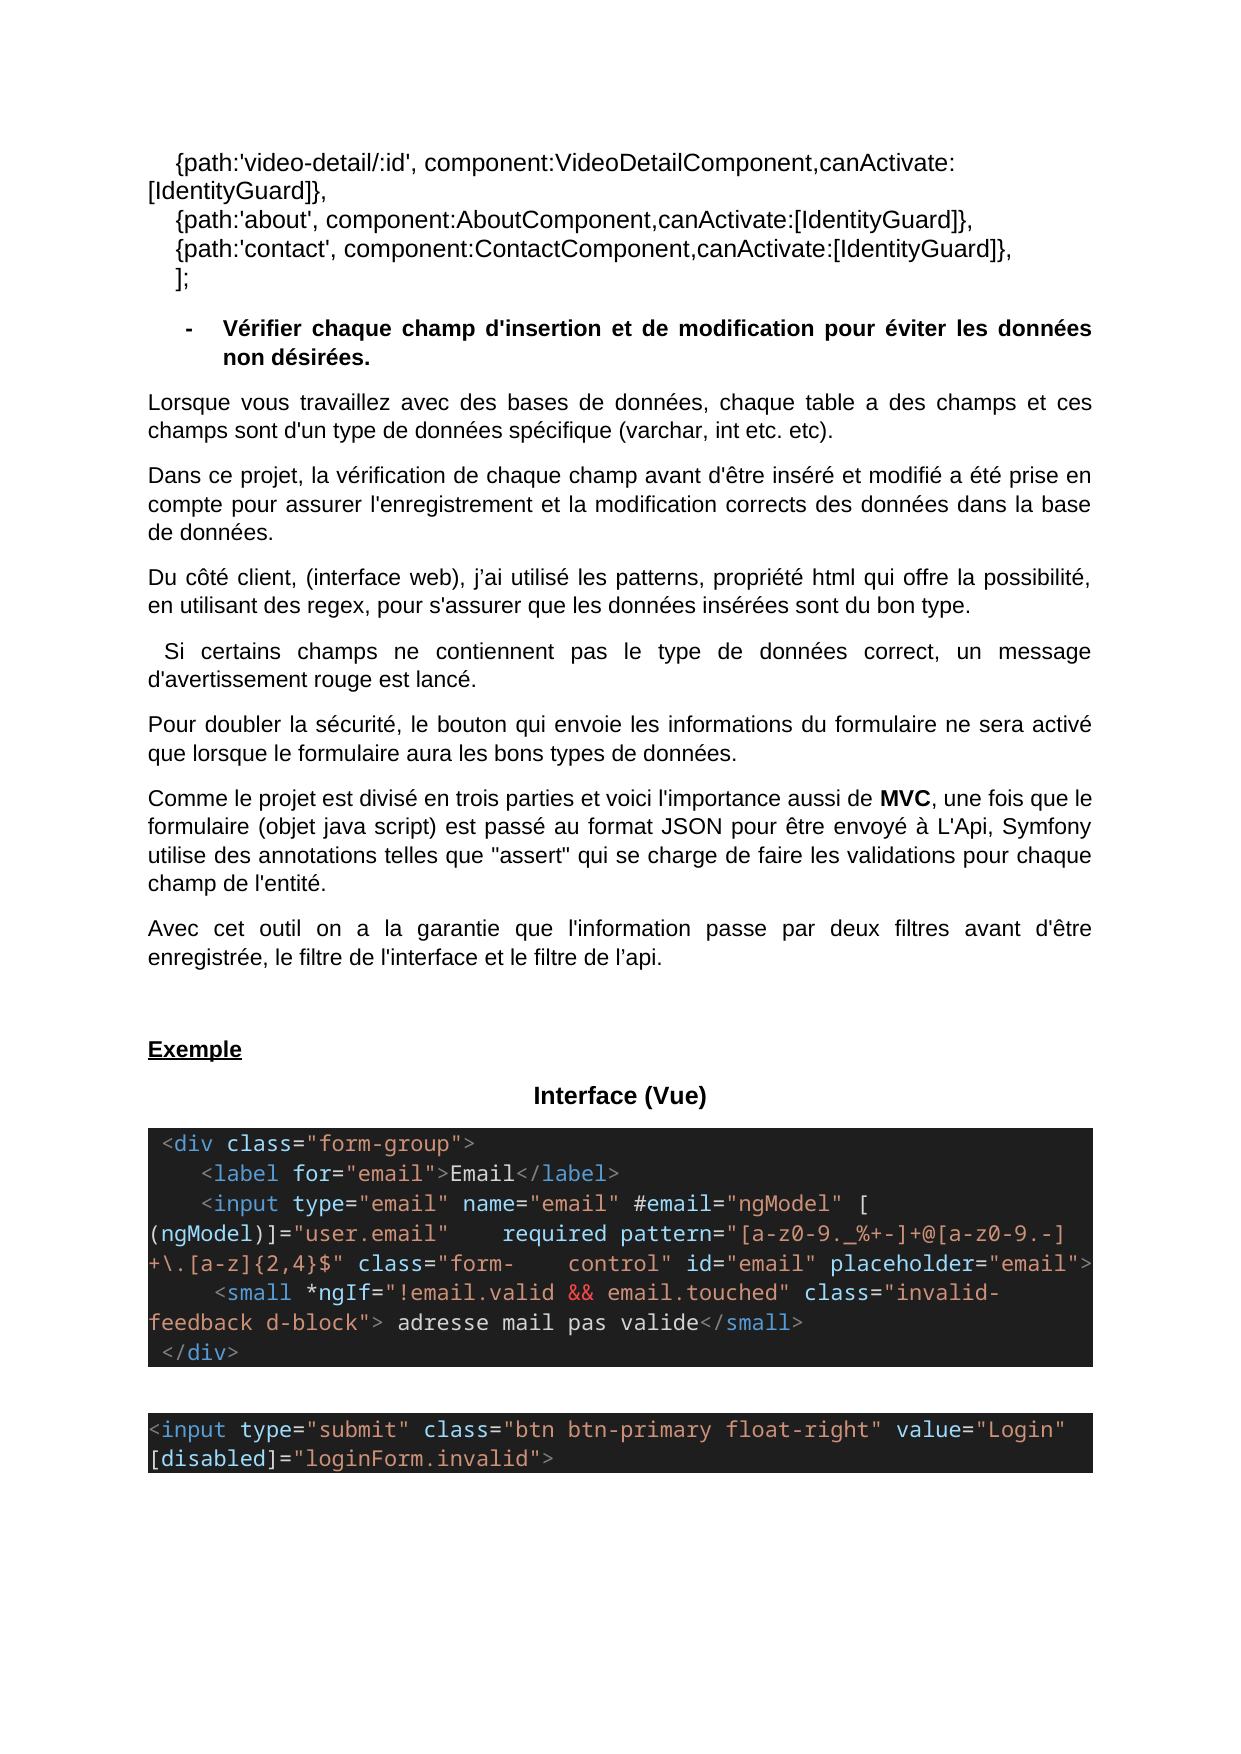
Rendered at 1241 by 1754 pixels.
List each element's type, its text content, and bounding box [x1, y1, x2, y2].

text {path:'video-detail/:id', component:VideoDetailComponent,canActivate:[IdentityGuard]}, [148, 148, 1093, 205]
list Vérifier chaque champ d'insertion et de modification pour éviter les données non désirées. [185, 315, 1093, 370]
text </div> [148, 1337, 1093, 1367]
text Du côté client, (interface web), j’ai utilisé les patterns, propriété html qui offre la possibilité, en utilisant des regex, pour s'assurer que les données insérées sont du bon type. [148, 564, 1093, 619]
text <input type="email" name="email" #email="ngModel" [(ngModel)]="user.email" required pattern="[a-z0-9._%+-]+@[a-z0-9.-]+\.[a-z]{2,4}$" class="form- control" id="email" placeholder="email"> [148, 1188, 1093, 1277]
text <small *ngIf="!email.valid && email.touched" class="invalid-feedback d-block"> adresse mail pas valide</small> [148, 1277, 1093, 1337]
text <input type="submit" class="btn btn-primary float-right" value="Login" [disabled]="loginForm.invalid"> [148, 1413, 1093, 1473]
text Comme le projet est divisé en trois parties et voici l'importance aussi de MVC, une fois que le formulaire (objet java script) est passé au format JSON pour être envoyé à L'Api, Symfony utilise des annotations telles que "assert" qui se charge de faire les validations pour chaque champ de l'entité. [148, 785, 1093, 896]
text <div class="form-group"> [148, 1128, 1093, 1158]
text {path:'about', component:AboutComponent,canActivate:[IdentityGuard]}, [148, 205, 1093, 234]
text Exemple [148, 1036, 1093, 1062]
text Dans ce projet, la vérification de chaque champ avant d'être inséré et modifié a été prise en compte pour assurer l'enregistrement et la modification corrects des données dans la base de données. [148, 462, 1093, 545]
text <label for="email">Email</label> [148, 1158, 1093, 1188]
text Lorsque vous travaillez avec des bases de données, chaque table a des champs et ces champs sont d'un type de données spécifique (varchar, int etc. etc). [148, 388, 1093, 443]
text ]; [148, 263, 1093, 291]
text Interface (Vue) [148, 1081, 1093, 1109]
text Pour doubler la sécurité, le bouton qui envoie les informations du formulaire ne sera activé que lorsque le formulaire aura les bons types de données. [148, 711, 1093, 766]
text Si certains champs ne contiennent pas le type de données correct, un message d'avertissement rouge est lancé. [148, 638, 1093, 692]
text Avec cet outil on a la garantie que l'information passe par deux filtres avant d'être enregistrée, le filtre de l'interface et le filtre de l’api. [148, 915, 1093, 970]
text {path:'contact', component:ContactComponent,canActivate:[IdentityGuard]}, [148, 234, 1093, 263]
